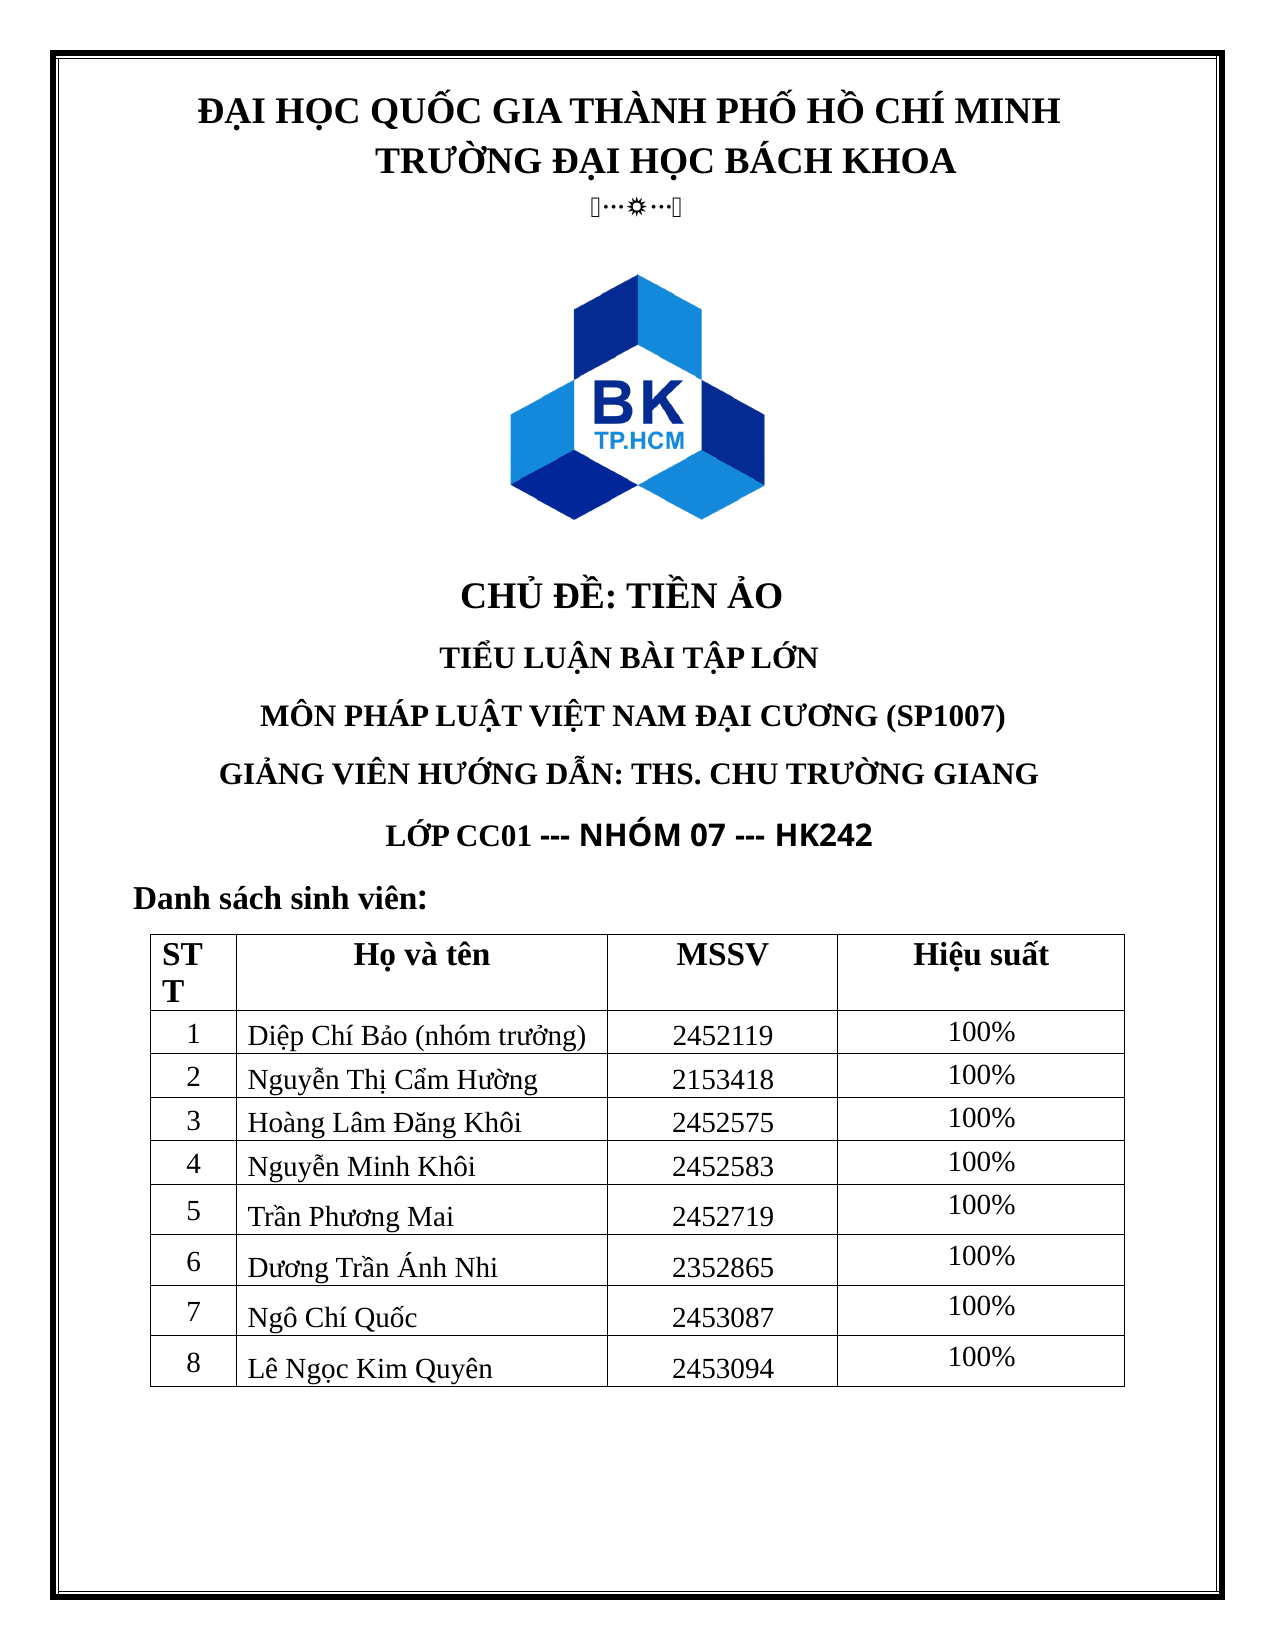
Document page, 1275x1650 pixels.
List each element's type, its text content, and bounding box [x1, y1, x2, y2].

table_header Hiệu suất [838, 935, 1124, 1010]
table_cell 2153418 [608, 1054, 837, 1097]
table_cell 2452583 [608, 1141, 837, 1184]
table_header Họ và tên [237, 935, 607, 1010]
table_header STT [151, 935, 236, 1010]
text GIẢNG VIÊN HƯỚNG DẪN: THS. CHU TRƯỜNG GIANG [133, 755, 1125, 791]
table_cell 100% [838, 1054, 1124, 1097]
table_header MSSV [608, 935, 837, 1010]
table_cell 100% [838, 1098, 1124, 1140]
table_cell 5 [151, 1185, 236, 1234]
text MÔN PHÁP LUẬT VIỆT NAM ĐẠI CƯƠNG (SP1007) [133, 697, 1125, 733]
table_cell Hoàng Lâm Đăng Khôi [237, 1098, 607, 1140]
text Danh sách sinh viên: [74, 880, 1125, 917]
table_cell Nguyễn Thị Cẩm Hường [237, 1054, 607, 1097]
table_cell 2453094 [608, 1336, 837, 1386]
table_cell 2452719 [608, 1185, 837, 1234]
table_cell 100% [838, 1235, 1124, 1285]
table_cell 1 [151, 1011, 236, 1053]
table_cell Diệp Chí Bảo (nhóm trưởng) [237, 1011, 607, 1053]
text ĐẠI HỌC QUỐC GIA THÀNH PHỐ HỒ CHÍ MINH [133, 89, 1125, 132]
table_cell Ngô Chí Quốc [237, 1286, 607, 1335]
table_cell 2452119 [608, 1011, 837, 1053]
picture [510, 274, 765, 520]
table_cell 100% [838, 1141, 1124, 1184]
table_cell 6 [151, 1235, 236, 1285]
table_cell Dương Trần Ánh Nhi [237, 1235, 607, 1285]
table_cell 2 [151, 1054, 236, 1097]
table_cell 2352865 [608, 1235, 837, 1285]
table_cell 100% [838, 1185, 1124, 1234]
table_cell 4 [151, 1141, 236, 1184]
table_cell 100% [838, 1336, 1124, 1386]
table_cell Trần Phương Mai [237, 1185, 607, 1234]
table_cell Nguyễn Minh Khôi [237, 1141, 607, 1184]
table_cell 7 [151, 1286, 236, 1335]
table_cell 100% [838, 1011, 1124, 1053]
text TRƯỜNG ĐẠI HỌC BÁCH KHOA [207, 138, 1125, 181]
table_cell 3 [151, 1098, 236, 1140]
text LỚP CC01 --- NHÓM 07 --- HK242 [133, 813, 1125, 856]
table_cell 2452575 [608, 1098, 837, 1140]
text TIỂU LUẬN BÀI TẬP LỚN [133, 639, 1125, 675]
table_cell 8 [151, 1336, 236, 1386]
table_cell Lê Ngọc Kim Quyên [237, 1336, 607, 1386]
text CHỦ ĐỀ: TIỀN ẢO [74, 573, 1125, 616]
table_cell 100% [838, 1286, 1124, 1335]
table_cell 2453087 [608, 1286, 837, 1335]
